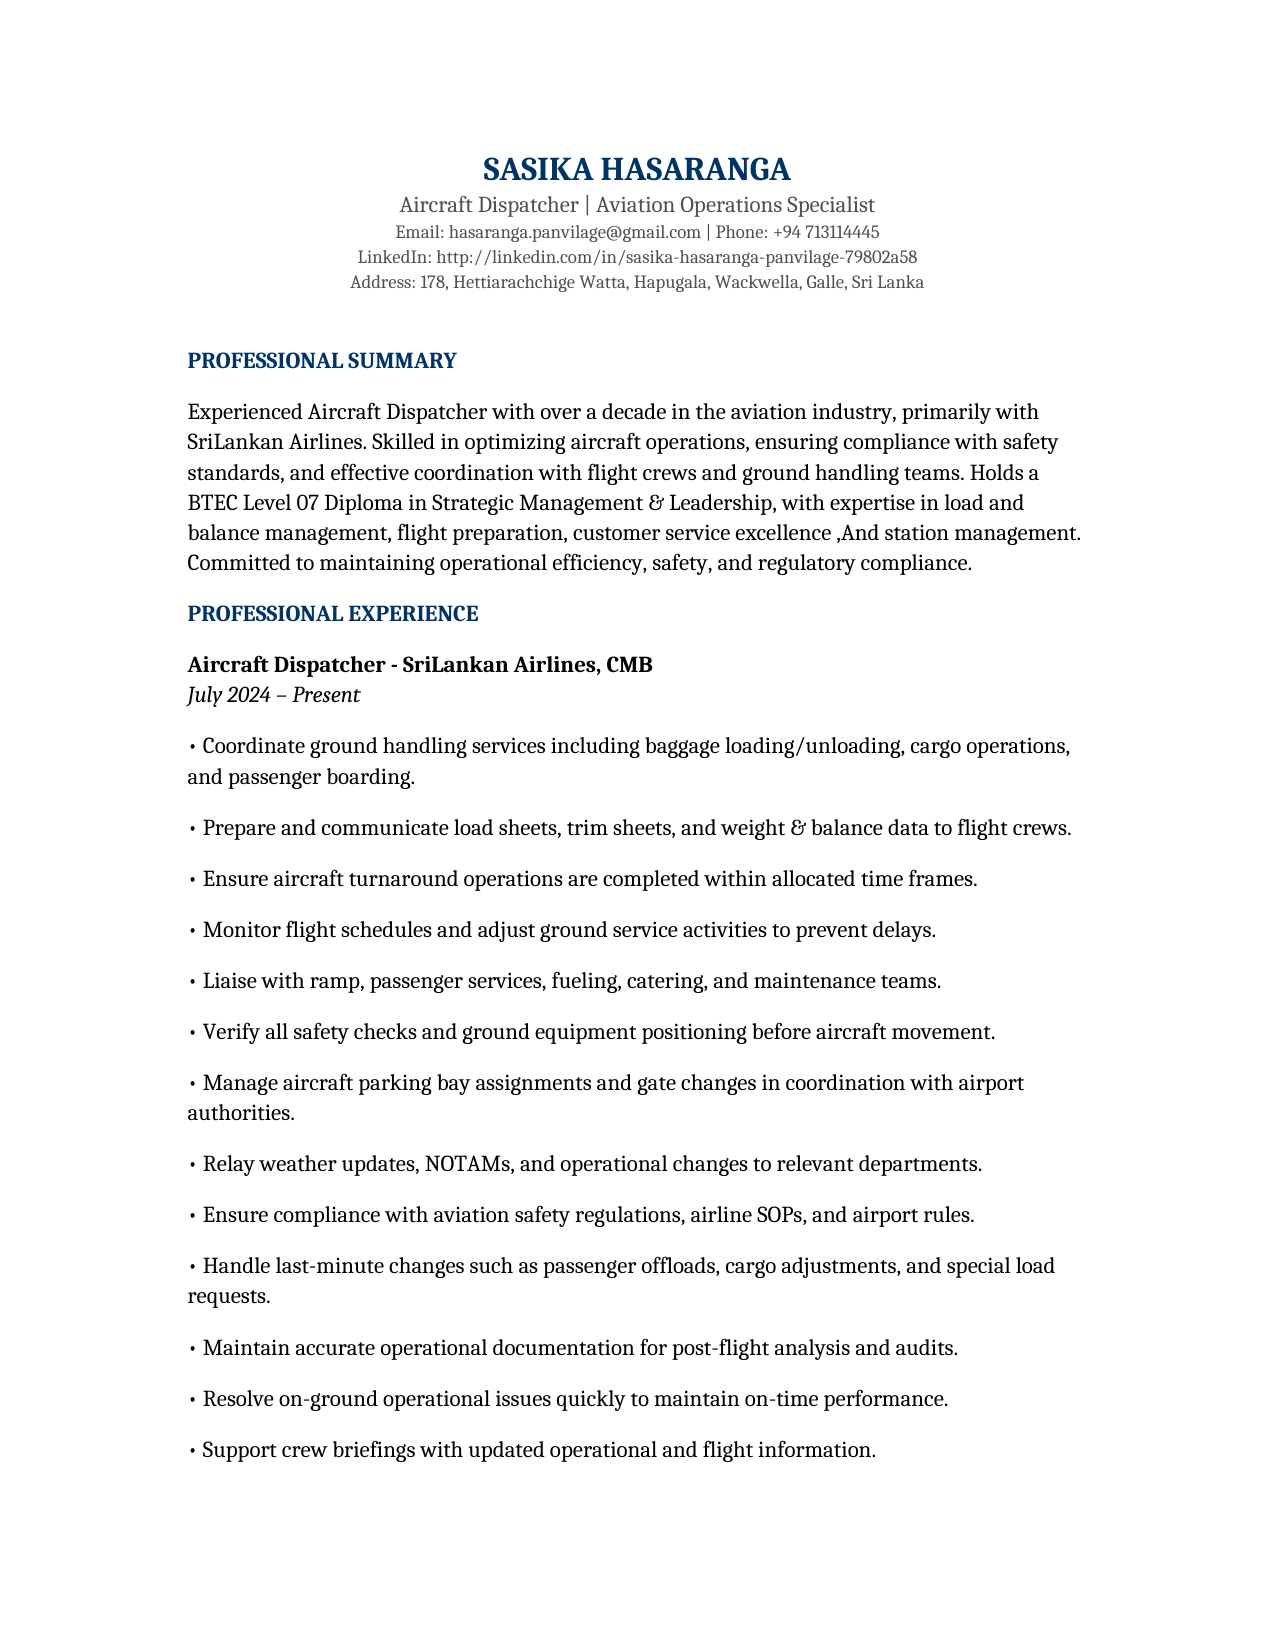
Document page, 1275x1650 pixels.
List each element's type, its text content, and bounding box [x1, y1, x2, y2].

text • Liaise with ramp, passenger services, fueling, catering, and maintenance teams. [187, 968, 1087, 994]
text SASIKA HASARANGA Aircraft Dispatcher | Aviation Operations Specialist Email: hasaranga.panvilage@gmail.com | Phone: +94 713114445 LinkedIn: http://linkedin.com/in/sasika-hasaranga-panvilage-79802a58 Address: 178, Hettiarachchige Watta, Hapugala, Wackwella, Galle, Sri Lanka [187, 150, 1087, 323]
text • Coordinate ground handling services including baggage loading/unloading, cargo operations, and passenger boarding. [187, 733, 1087, 790]
text Aircraft Dispatcher - SriLankan Airlines, CMB July 2024 – Present [187, 652, 1087, 708]
text PROFESSIONAL EXPERIENCE [187, 601, 1087, 627]
text • Support crew briefings with updated operational and flight information. [187, 1436, 1087, 1463]
text • Ensure compliance with aviation safety regulations, airline SOPs, and airport rules. [187, 1202, 1087, 1228]
text • Ensure aircraft turnaround operations are completed within allocated time frames. [187, 866, 1087, 892]
text • Manage aircraft parking bay assignments and gate changes in coordination with airport authorities. [187, 1070, 1087, 1126]
text • Prepare and communicate load sheets, trim sheets, and weight & balance data to flight crews. [187, 814, 1087, 841]
text • Handle last-minute changes such as passenger offloads, cargo adjustments, and special load requests. [187, 1253, 1087, 1309]
text Experienced Aircraft Dispatcher with over a decade in the aviation industry, primarily with SriLankan Airlines. Skilled in optimizing aircraft operations, ensuring compliance with safety standards, and effective coordination with flight crews and ground handling teams. Holds a BTEC Level 07 Diploma in Strategic Management & Leadership, with expertise in load and balance management, flight preparation, customer service excellence ,And station management. Committed to maintaining operational efficiency, safety, and regulatory compliance. [187, 399, 1087, 576]
text • Resolve on-ground operational issues quickly to maintain on-time performance. [187, 1385, 1087, 1412]
text • Verify all safety checks and ground equipment positioning before aircraft movement. [187, 1019, 1087, 1045]
text • Relay weather updates, NOTAMs, and operational changes to relevant departments. [187, 1151, 1087, 1177]
text • Monitor flight schedules and adjust ground service activities to prevent delays. [187, 917, 1087, 943]
text PROFESSIONAL SUMMARY [187, 348, 1087, 374]
text • Maintain accurate operational documentation for post-flight analysis and audits. [187, 1334, 1087, 1361]
